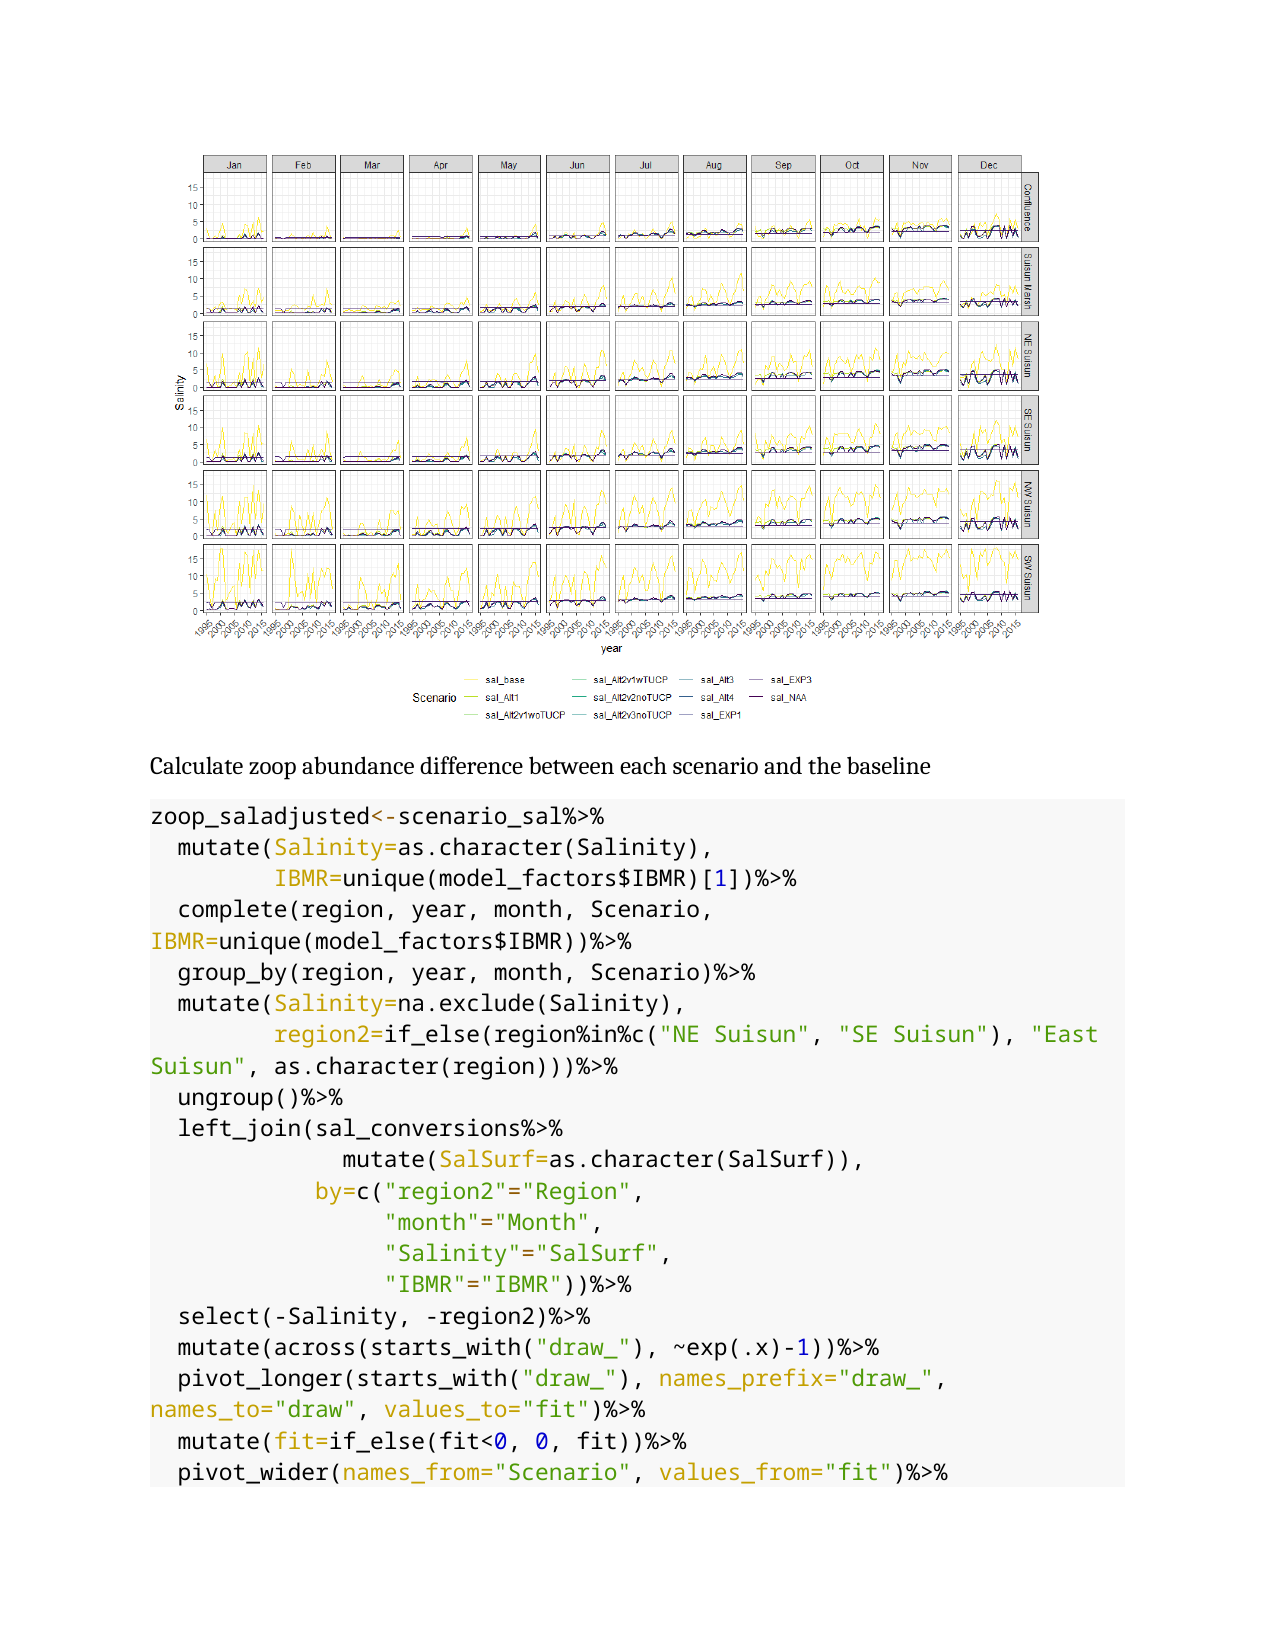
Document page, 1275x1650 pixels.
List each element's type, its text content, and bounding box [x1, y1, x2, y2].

picture [168, 150, 1044, 734]
text Calculate zoop abundance difference between each scenario and the baseline [150, 752, 1125, 781]
